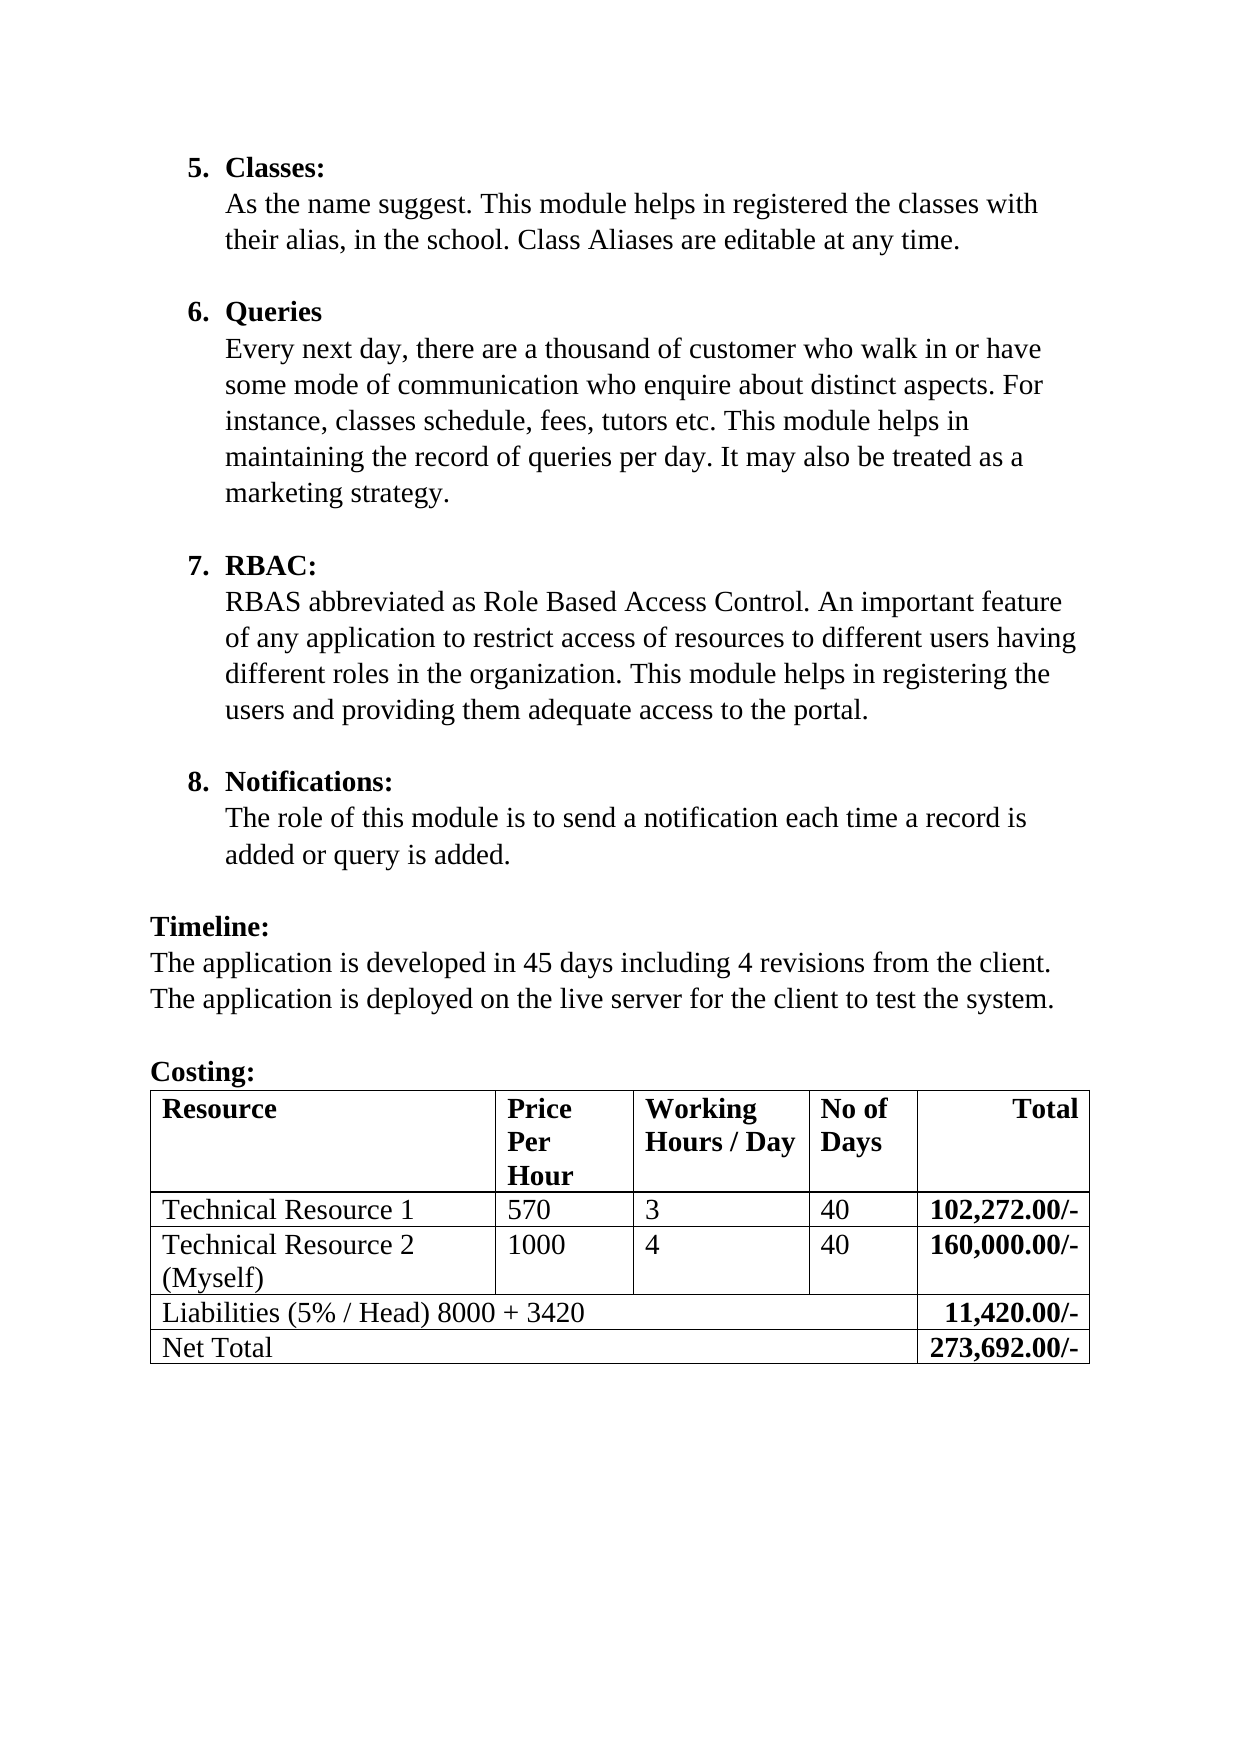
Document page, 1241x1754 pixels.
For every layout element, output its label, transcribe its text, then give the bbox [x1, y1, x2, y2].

list Every next day, there are a thousand of customer who walk in or have some mode of communication who enquire about distinct aspects. For instance, classes schedule, fees, tutors etc. This module helps in maintaining the record of queries per day. It may also be treated as a marketing strategy. [225, 331, 1090, 509]
list The role of this module is to send a notification each time a record is added or query is added. [225, 801, 1090, 870]
table_header Price Per Hour [496, 1091, 633, 1191]
table_cell 40 [810, 1227, 917, 1294]
table_header No of Days [810, 1091, 917, 1191]
table_cell 40 [810, 1193, 917, 1226]
table_cell Technical Resource 1 [151, 1193, 495, 1226]
table_cell Net Total [151, 1330, 917, 1363]
table_cell Liabilities (5% / Head) 8000 + 3420 [151, 1295, 917, 1329]
list Queries [187, 294, 1090, 328]
list Classes: [187, 150, 1090, 183]
table_header Resource [151, 1091, 495, 1191]
table_cell 11,420.00/- [918, 1295, 1089, 1329]
text Costing: [150, 1054, 1090, 1087]
list As the name suggest. This module helps in registered the classes with their alias, in the school. Class Aliases are editable at any time. [225, 186, 1090, 256]
table_cell 570 [496, 1193, 633, 1226]
table_header Working Hours / Day [634, 1091, 809, 1191]
list Notifications: [187, 764, 1090, 798]
table_cell 3 [634, 1193, 809, 1226]
table_cell Technical Resource 2 (Myself) [151, 1227, 495, 1294]
text The application is developed in 45 days including 4 revisions from the client. The application is deployed on the live server for the client to test the system. [150, 945, 1090, 1015]
list RBAS abbreviated as Role Based Access Control. An important feature of any application to restrict access of resources to different users having different roles in the organization. This module helps in registering the users and providing them adequate access to the portal. [225, 584, 1090, 726]
text Timeline: [150, 909, 1090, 943]
table_header Total [918, 1091, 1089, 1191]
list RBAC: [187, 548, 1090, 581]
table_cell 102,272.00/- [918, 1193, 1089, 1226]
table_cell 160,000.00/- [918, 1227, 1089, 1294]
table_cell 1000 [496, 1227, 633, 1294]
table_cell 273,692.00/- [918, 1330, 1089, 1363]
table_cell 4 [634, 1227, 809, 1294]
